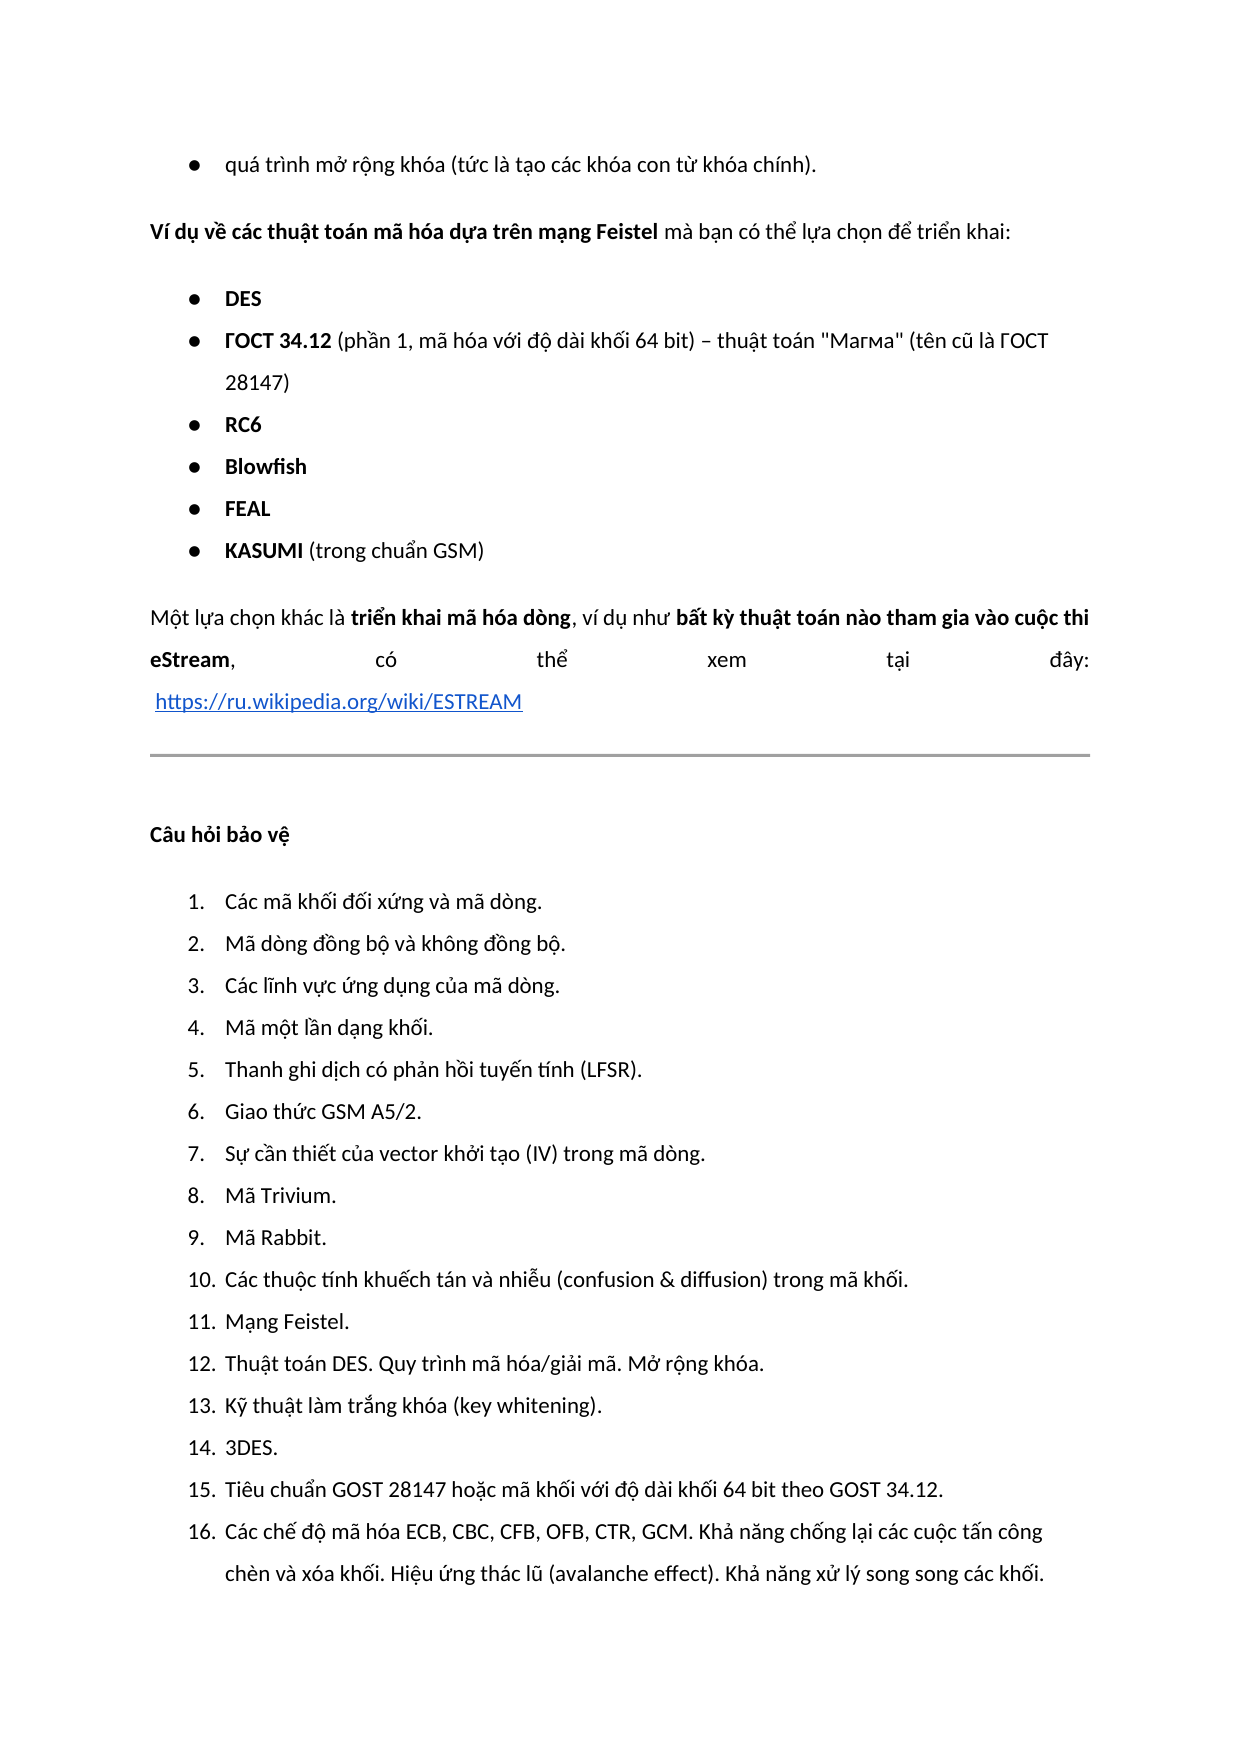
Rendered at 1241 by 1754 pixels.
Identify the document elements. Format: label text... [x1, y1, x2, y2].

list DES [187, 284, 1090, 312]
list Mạng Feistel. [187, 1307, 1090, 1335]
list Sự cần thiết của vector khởi tạo (IV) trong mã dòng. [187, 1139, 1090, 1167]
list quá trình mở rộng khóa (tức là tạo các khóa con từ khóa chính). [187, 150, 1090, 178]
list Thanh ghi dịch có phản hồi tuyến tính (LFSR). [187, 1055, 1090, 1083]
list Các lĩnh vực ứng dụng của mã dòng. [187, 971, 1090, 999]
list Các mã khối đối xứng và mã dòng. [187, 887, 1090, 915]
list Các thuộc tính khuếch tán và nhiễu (confusion & diffusion) trong mã khối. [187, 1265, 1090, 1293]
list 3DES. [187, 1433, 1090, 1461]
list Mã một lần dạng khối. [187, 1013, 1090, 1041]
text Câu hỏi bảo vệ [150, 820, 1090, 848]
list FEAL [187, 494, 1090, 522]
list KASUMI (trong chuẩn GSM) [187, 536, 1090, 564]
list Thuật toán DES. Quy trình mã hóa/giải mã. Mở rộng khóa. [187, 1349, 1090, 1377]
list Mã dòng đồng bộ và không đồng bộ. [187, 929, 1090, 957]
list Tiêu chuẩn GOST 28147 hoặc mã khối với độ dài khối 64 bit theo GOST 34.12. [187, 1475, 1090, 1503]
list Blowfish [187, 452, 1090, 480]
list Giao thức GSM A5/2. [187, 1097, 1090, 1125]
list Mã Rabbit. [187, 1223, 1090, 1251]
list ГОСТ 34.12 (phần 1, mã hóa với độ dài khối 64 bit) – thuật toán "Магма" (tên cũ là ГОСТ 28147) [187, 326, 1090, 396]
text Ví dụ về các thuật toán mã hóa dựa trên mạng Feistel mà bạn có thể lựa chọn để triển khai: [150, 217, 1090, 245]
list RC6 [187, 410, 1090, 438]
text Một lựa chọn khác là triển khai mã hóa dòng, ví dụ như bất kỳ thuật toán nào tham gia vào cuộc thi eStream, có thể xem tại đây: https://ru.wikipedia.org/wiki/ESTREAM [150, 603, 1090, 715]
list Kỹ thuật làm trắng khóa (key whitening). [187, 1391, 1090, 1419]
list Mã Trivium. [187, 1181, 1090, 1209]
list Các chế độ mã hóa ECB, CBC, CFB, OFB, CTR, GCM. Khả năng chống lại các cuộc tấn công chèn và xóa khối. Hiệu ứng thác lũ (avalanche effect). Khả năng xử lý song song các khối. [187, 1517, 1090, 1587]
